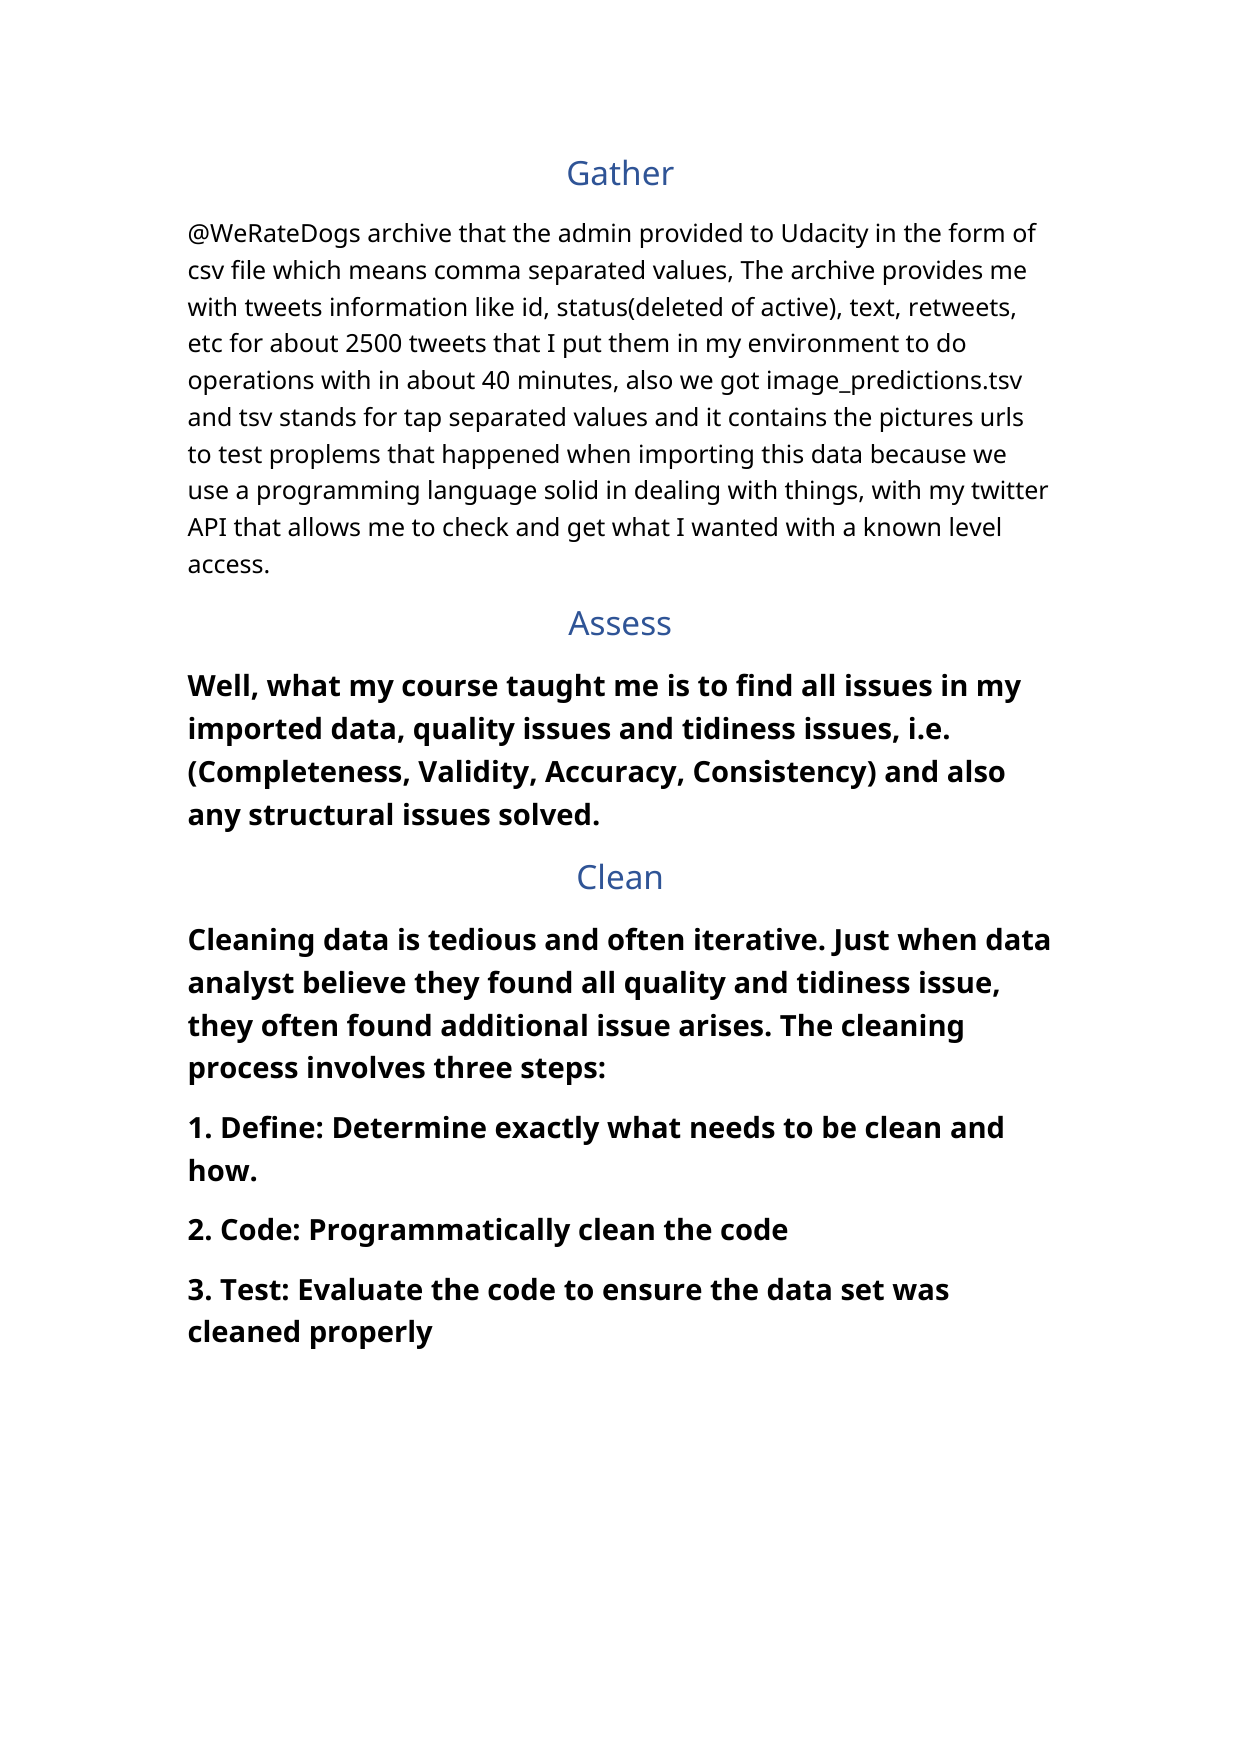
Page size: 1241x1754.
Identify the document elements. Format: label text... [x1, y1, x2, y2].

text 1. Define: Determine exactly what needs to be clean and how. [187, 1107, 1053, 1189]
text @WeRateDogs archive that the admin provided to Udacity in the form of csv file which means comma separated values, The archive provides me with tweets information like id, status(deleted of active), text, retweets, etc for about 2500 tweets that I put them in my environment to do operations with in about 40 minutes, also we got image_predictions.tsv and tsv stands for tap separated values and it contains the pictures urls to test proplems that happened when importing this data because we use a programming language solid in dealing with things, with my twitter API that allows me to check and get what I wanted with a known level access. [187, 216, 1053, 581]
text Cleaning data is tedious and often iterative. Just when data analyst believe they found all quality and tidiness issue, they often found additional issue arises. The cleaning process involves three steps: [187, 919, 1053, 1087]
text Gather [187, 150, 1053, 195]
text 2. Code: Programmatically clean the code [187, 1209, 1053, 1249]
text 3. Test: Evaluate the code to ensure the data set was cleaned properly [187, 1269, 1053, 1351]
text Well, what my course taught me is to find all issues in my imported data, quality issues and tidiness issues, i.e. (Completeness, Validity, Accuracy, Consistency) and also any structural issues solved. [187, 666, 1053, 834]
text Assess [187, 600, 1053, 645]
text Clean [187, 853, 1053, 899]
